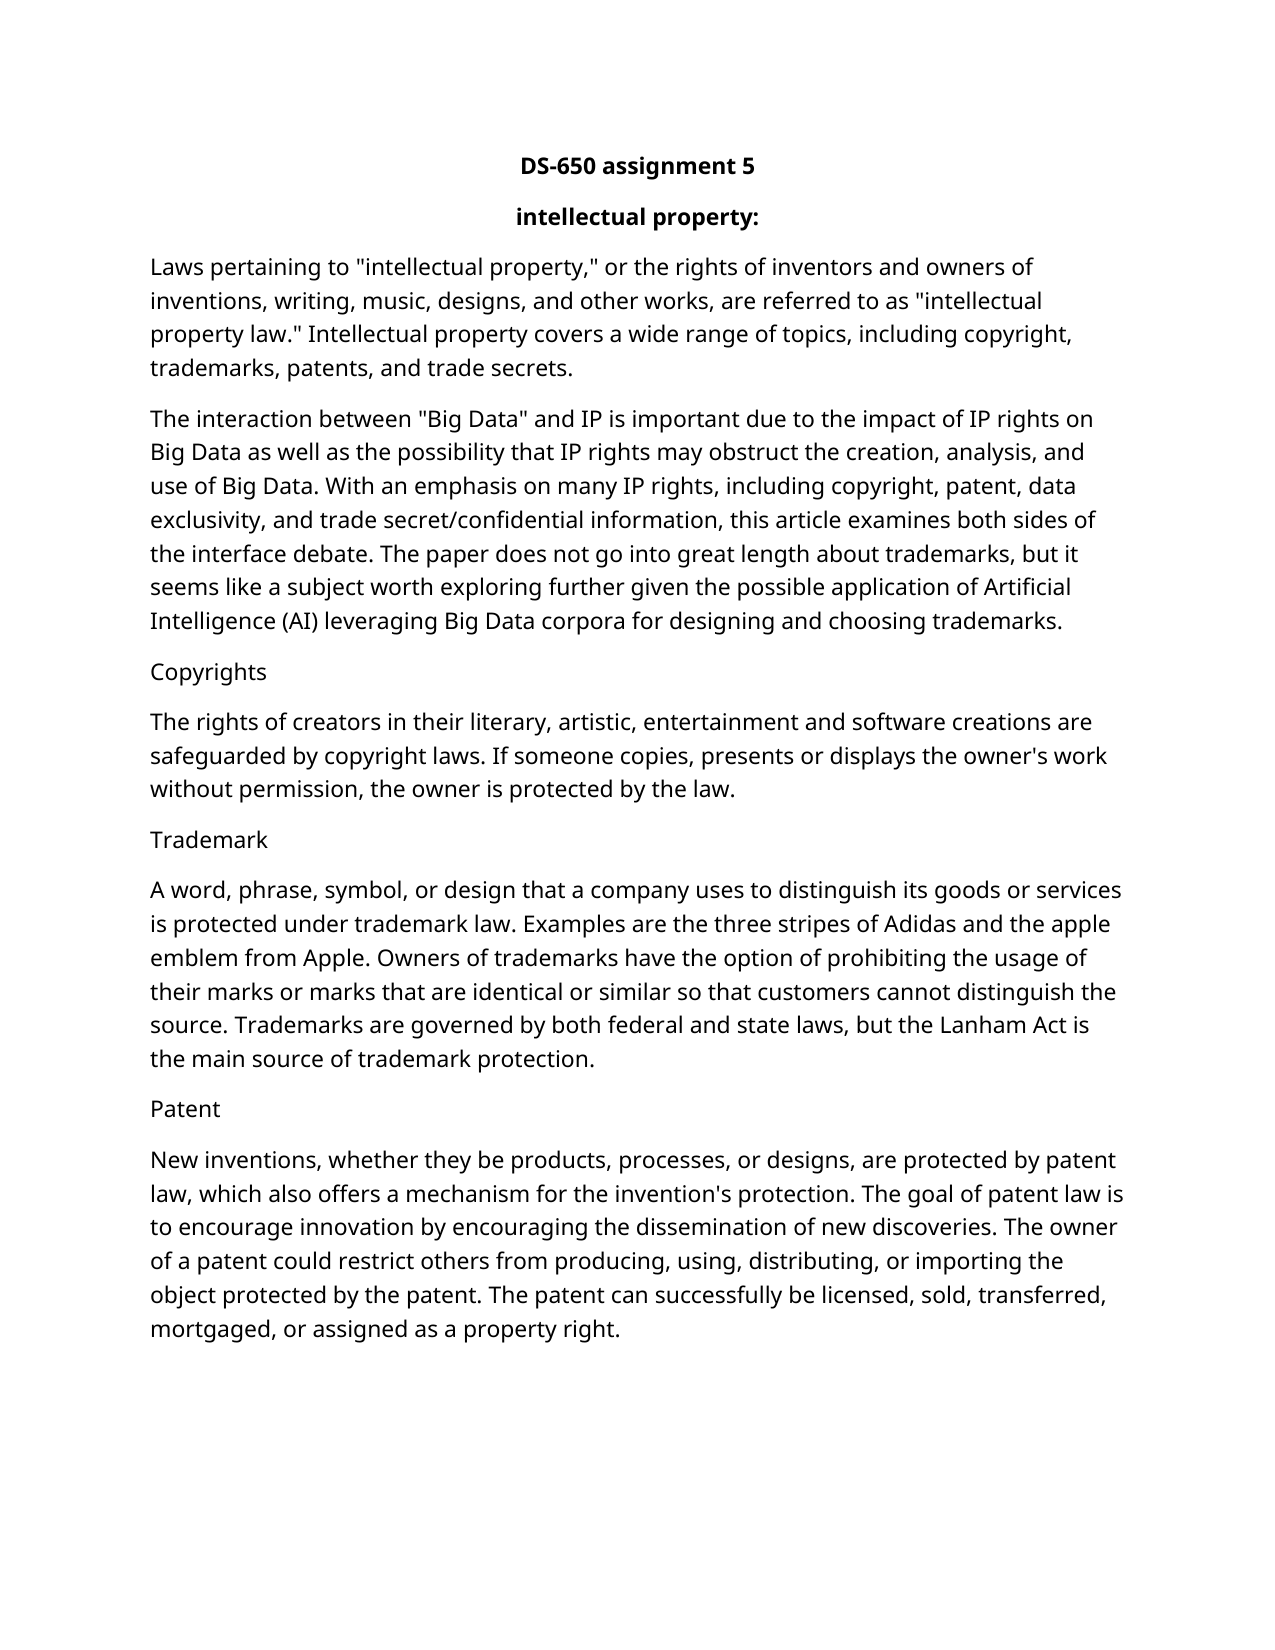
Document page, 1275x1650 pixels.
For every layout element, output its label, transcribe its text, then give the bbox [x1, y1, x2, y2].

text The rights of creators in their literary, artistic, entertainment and software creations are safeguarded by copyright laws. If someone copies, presents or displays the owner's work without permission, the owner is protected by the law. [150, 706, 1125, 804]
text Copyrights [150, 655, 1125, 687]
text intellectual property: [150, 200, 1125, 232]
text A word, phrase, symbol, or design that a company uses to distinguish its goods or services is protected under trademark law. Examples are the three stripes of Adidas and the apple emblem from Apple. Owners of trademarks have the option of prohibiting the usage of their marks or marks that are identical or similar so that customers cannot distinguish the source. Trademarks are governed by both federal and state laws, but the Lanham Act is the main source of trademark protection. [150, 874, 1125, 1074]
text New inventions, whether they be products, processes, or designs, are protected by patent law, which also offers a mechanism for the invention's protection. The goal of patent law is to encourage innovation by encouraging the dissemination of new discoveries. The owner of a patent could restrict others from producing, using, distributing, or importing the object protected by the patent. The patent can successfully be licensed, sold, transferred, mortgaged, or assigned as a property right. [150, 1144, 1125, 1344]
text The interaction between "Big Data" and IP is important due to the impact of IP rights on Big Data as well as the possibility that IP rights may obstruct the creation, analysis, and use of Big Data. With an emphasis on many IP rights, including copyright, patent, data exclusivity, and trade secret/confidential information, this article examines both sides of the interface debate. The paper does not go into great length about trademarks, but it seems like a subject worth exploring further given the possible application of Artificial Intelligence (AI) leveraging Big Data corpora for designing and choosing trademarks. [150, 402, 1125, 636]
text Laws pertaining to "intellectual property," or the rights of inventors and owners of inventions, writing, music, designs, and other works, are referred to as "intellectual property law." Intellectual property covers a wide range of topics, including copyright, trademarks, patents, and trade secrets. [150, 251, 1125, 383]
text Trademark [150, 824, 1125, 855]
text Patent [150, 1093, 1125, 1124]
text DS-650 assignment 5 [150, 150, 1125, 181]
